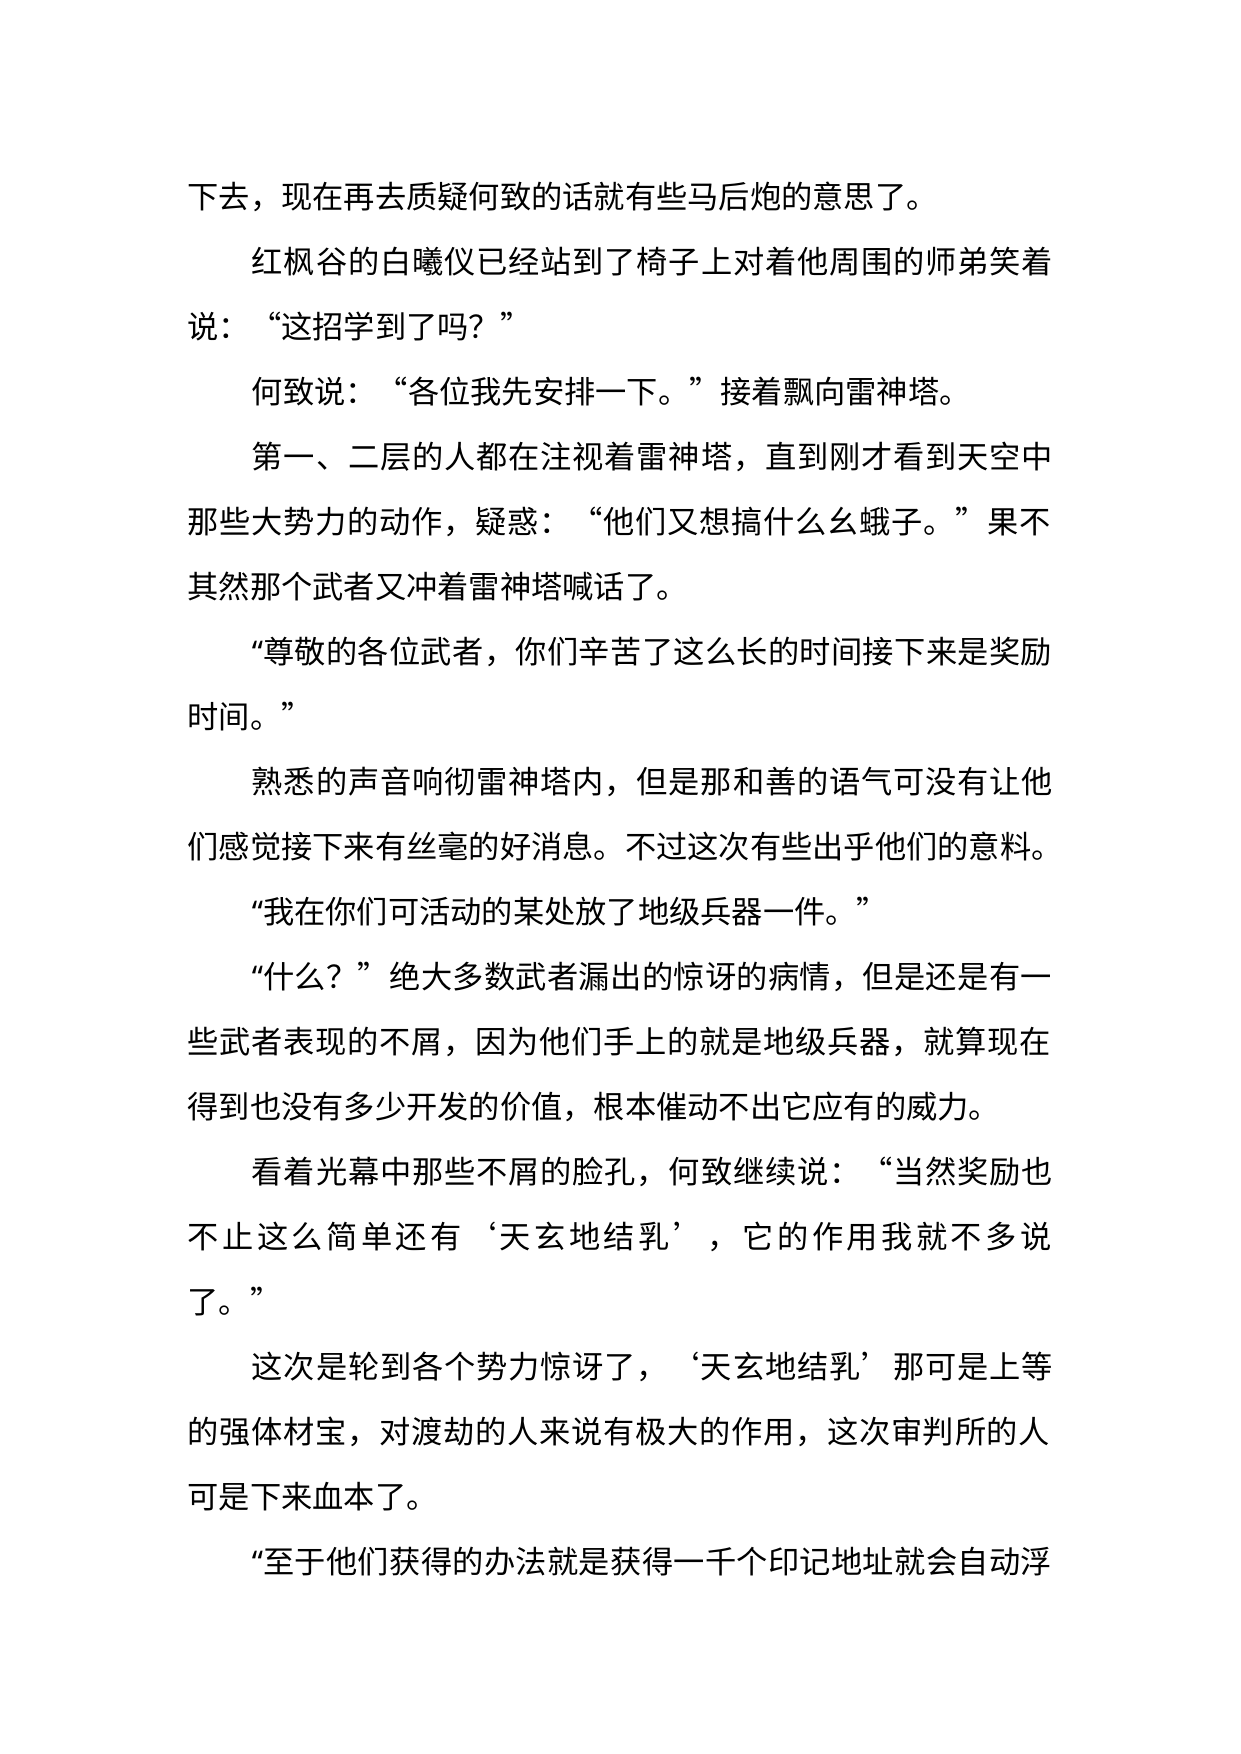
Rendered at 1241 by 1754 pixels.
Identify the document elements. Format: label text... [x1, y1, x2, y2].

text 第一、二层的人都在注视着雷神塔，直到刚才看到天空中那些大势力的动作，疑惑：“他们又想搞什么幺蛾子。”果不其然那个武者又冲着雷神塔喊话了。 [187, 422, 1053, 617]
text 看着光幕中那些不屑的脸孔，何致继续说：“当然奖励也不止这么简单还有‘天玄地结乳’，它的作用我就不多说了。” [187, 1137, 1053, 1332]
text 红枫谷的白曦仪已经站到了椅子上对着他周围的师弟笑着说：“这招学到了吗？” [187, 227, 1053, 357]
text 何致说：“各位我先安排一下。”接着飘向雷神塔。 [187, 357, 1053, 422]
text “什么？”绝大多数武者漏出的惊讶的病情，但是还是有一些武者表现的不屑，因为他们手上的就是地级兵器，就算现在得到也没有多少开发的价值，根本催动不出它应有的威力。 [187, 942, 1053, 1137]
text 熟悉的声音响彻雷神塔内，但是那和善的语气可没有让他们感觉接下来有丝毫的好消息。不过这次有些出乎他们的意料。 [187, 747, 1053, 877]
text “尊敬的各位武者，你们辛苦了这么长的时间接下来是奖励时间。” [187, 617, 1053, 747]
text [187, 1527, 1053, 1592]
text “我在你们可活动的某处放了地级兵器一件。” [187, 877, 1053, 942]
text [187, 162, 1053, 227]
text 这次是轮到各个势力惊讶了，‘天玄地结乳’那可是上等的强体材宝，对渡劫的人来说有极大的作用，这次审判所的人可是下来血本了。 [187, 1332, 1053, 1527]
